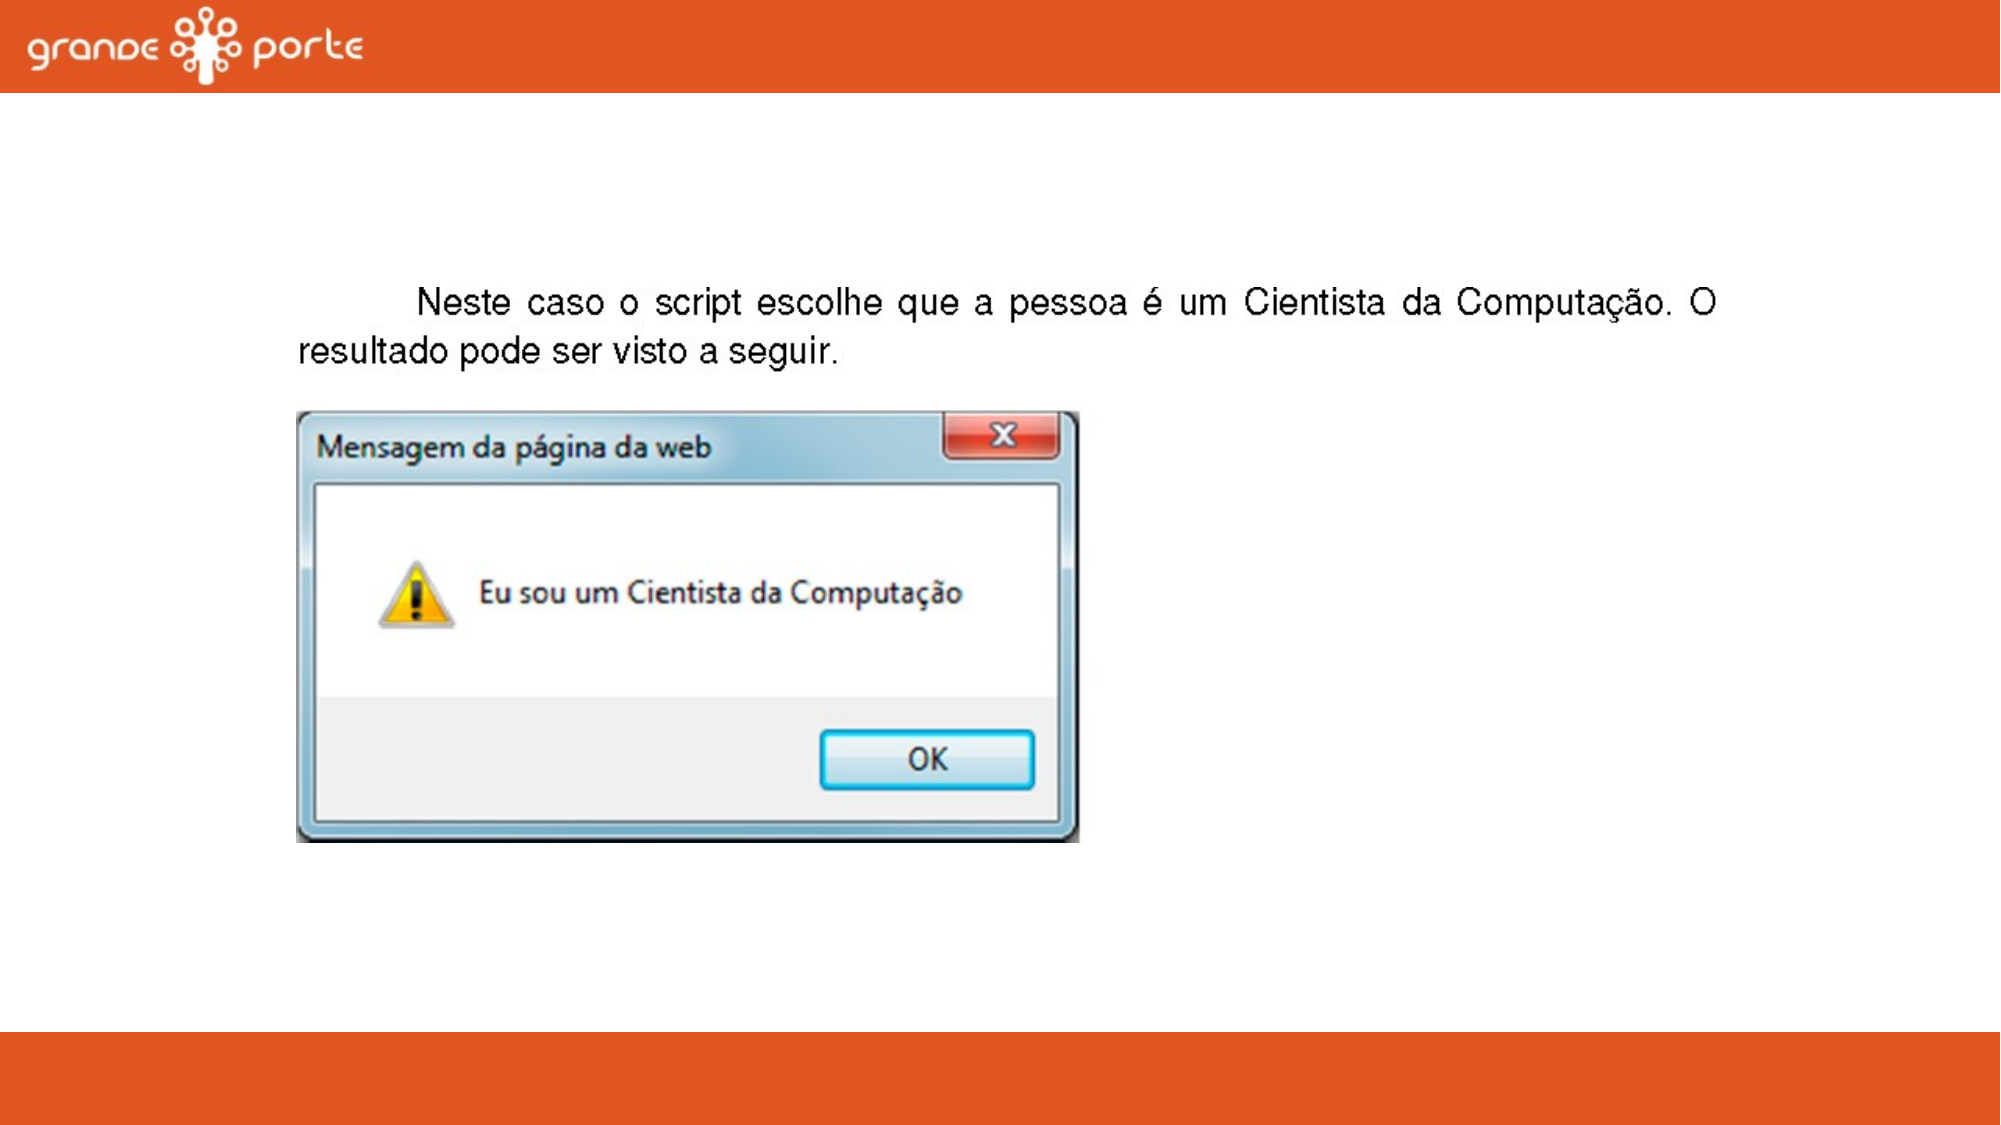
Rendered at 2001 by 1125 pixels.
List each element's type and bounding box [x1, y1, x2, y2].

picture [296, 287, 1716, 843]
picture [0, 0, 2000, 93]
picture [0, 1032, 2000, 1125]
